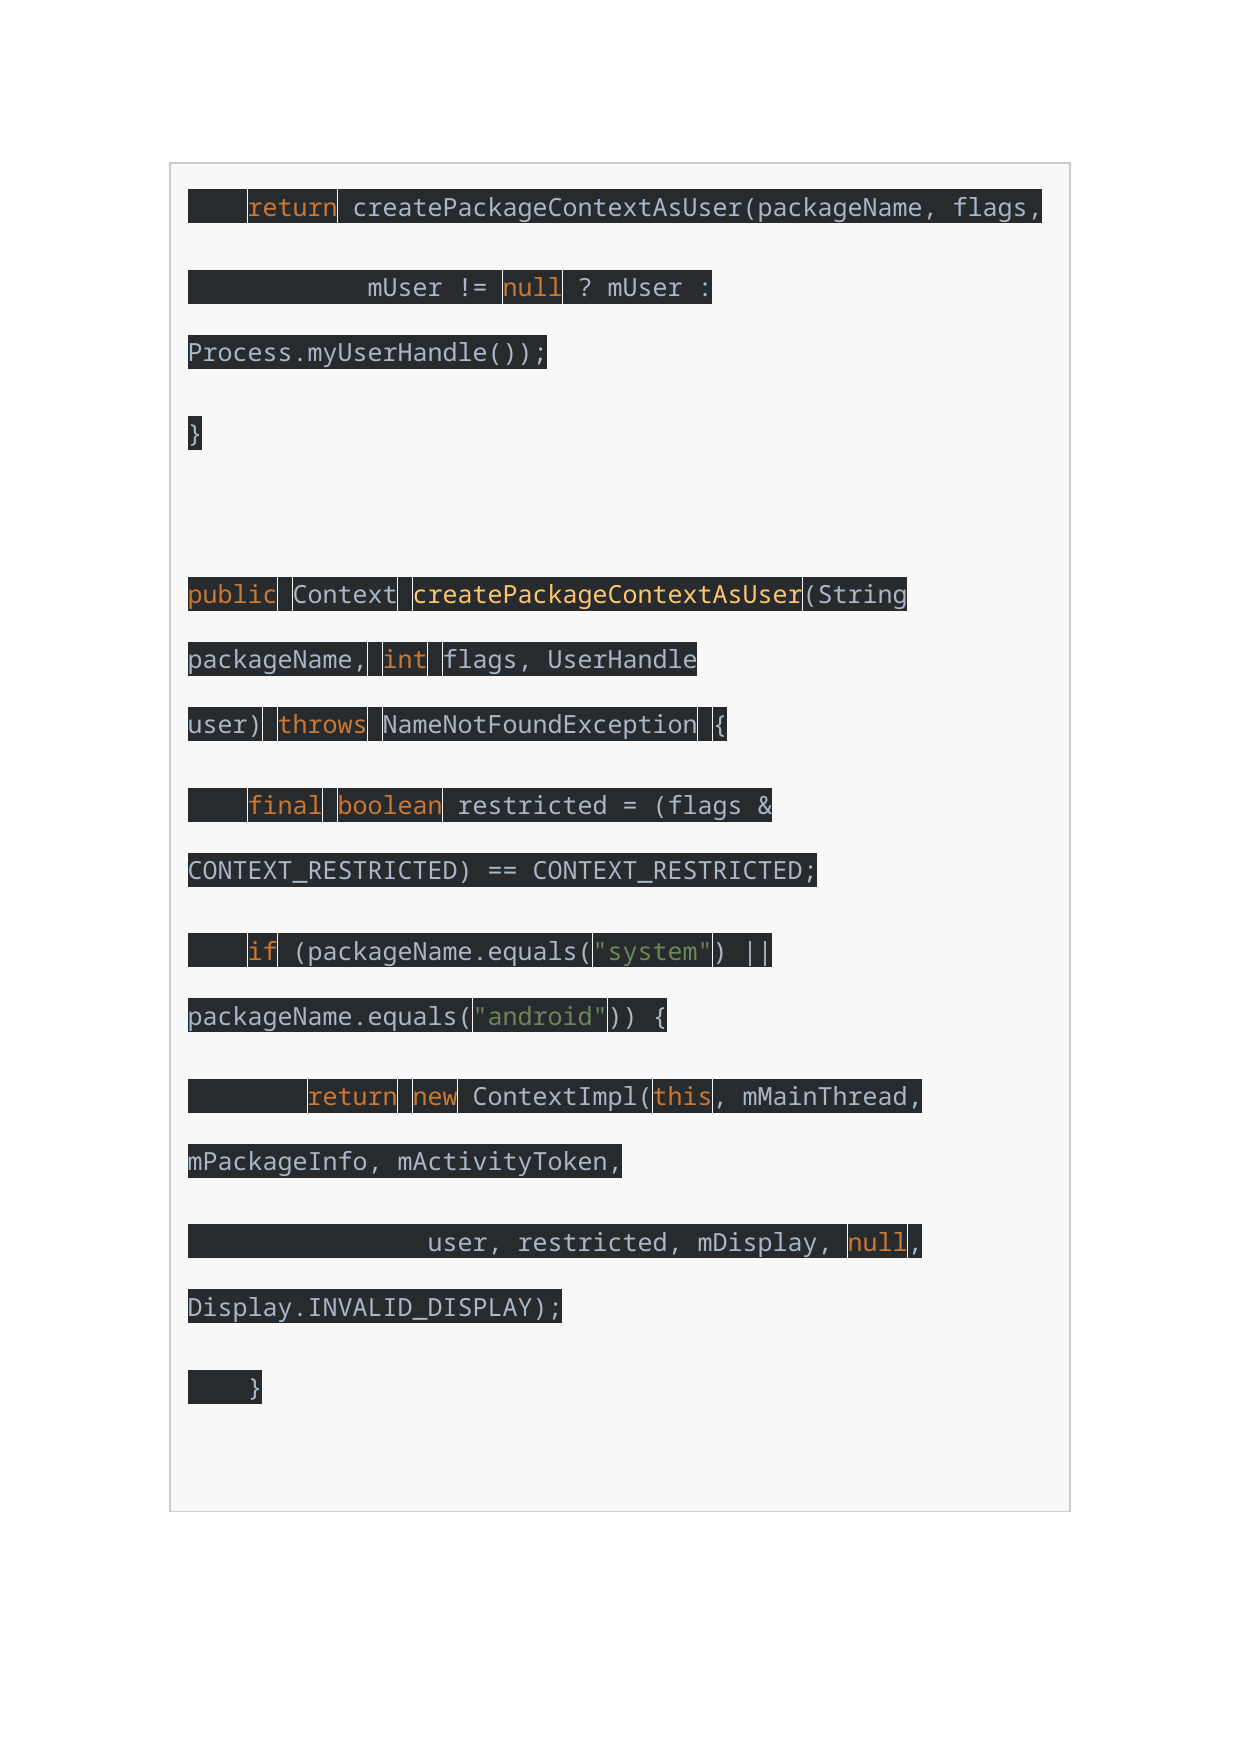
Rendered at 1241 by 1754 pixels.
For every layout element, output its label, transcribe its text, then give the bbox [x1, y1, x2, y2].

text user, restricted, mDisplay, null, Display.INVALID_DISPLAY); [171, 1197, 1069, 1339]
text public Context createPackageContextAsUser(String packageName, int flags, UserHandle user) throws NameNotFoundException { [171, 549, 1069, 756]
text if (packageName.equals("system") || packageName.equals("android")) { [171, 906, 1069, 1048]
text return new ContextImpl(this, mMainThread, mPackageInfo, mActivityToken, [171, 1051, 1069, 1193]
text mUser != null ? mUser : Process.myUserHandle()); [171, 243, 1069, 384]
text } [171, 1343, 1069, 1419]
text } [171, 388, 1069, 465]
text final boolean restricted = (flags & CONTEXT_RESTRICTED) == CONTEXT_RESTRICTED; [171, 760, 1069, 902]
text return createPackageContextAsUser(packageName, flags, [171, 164, 1069, 239]
